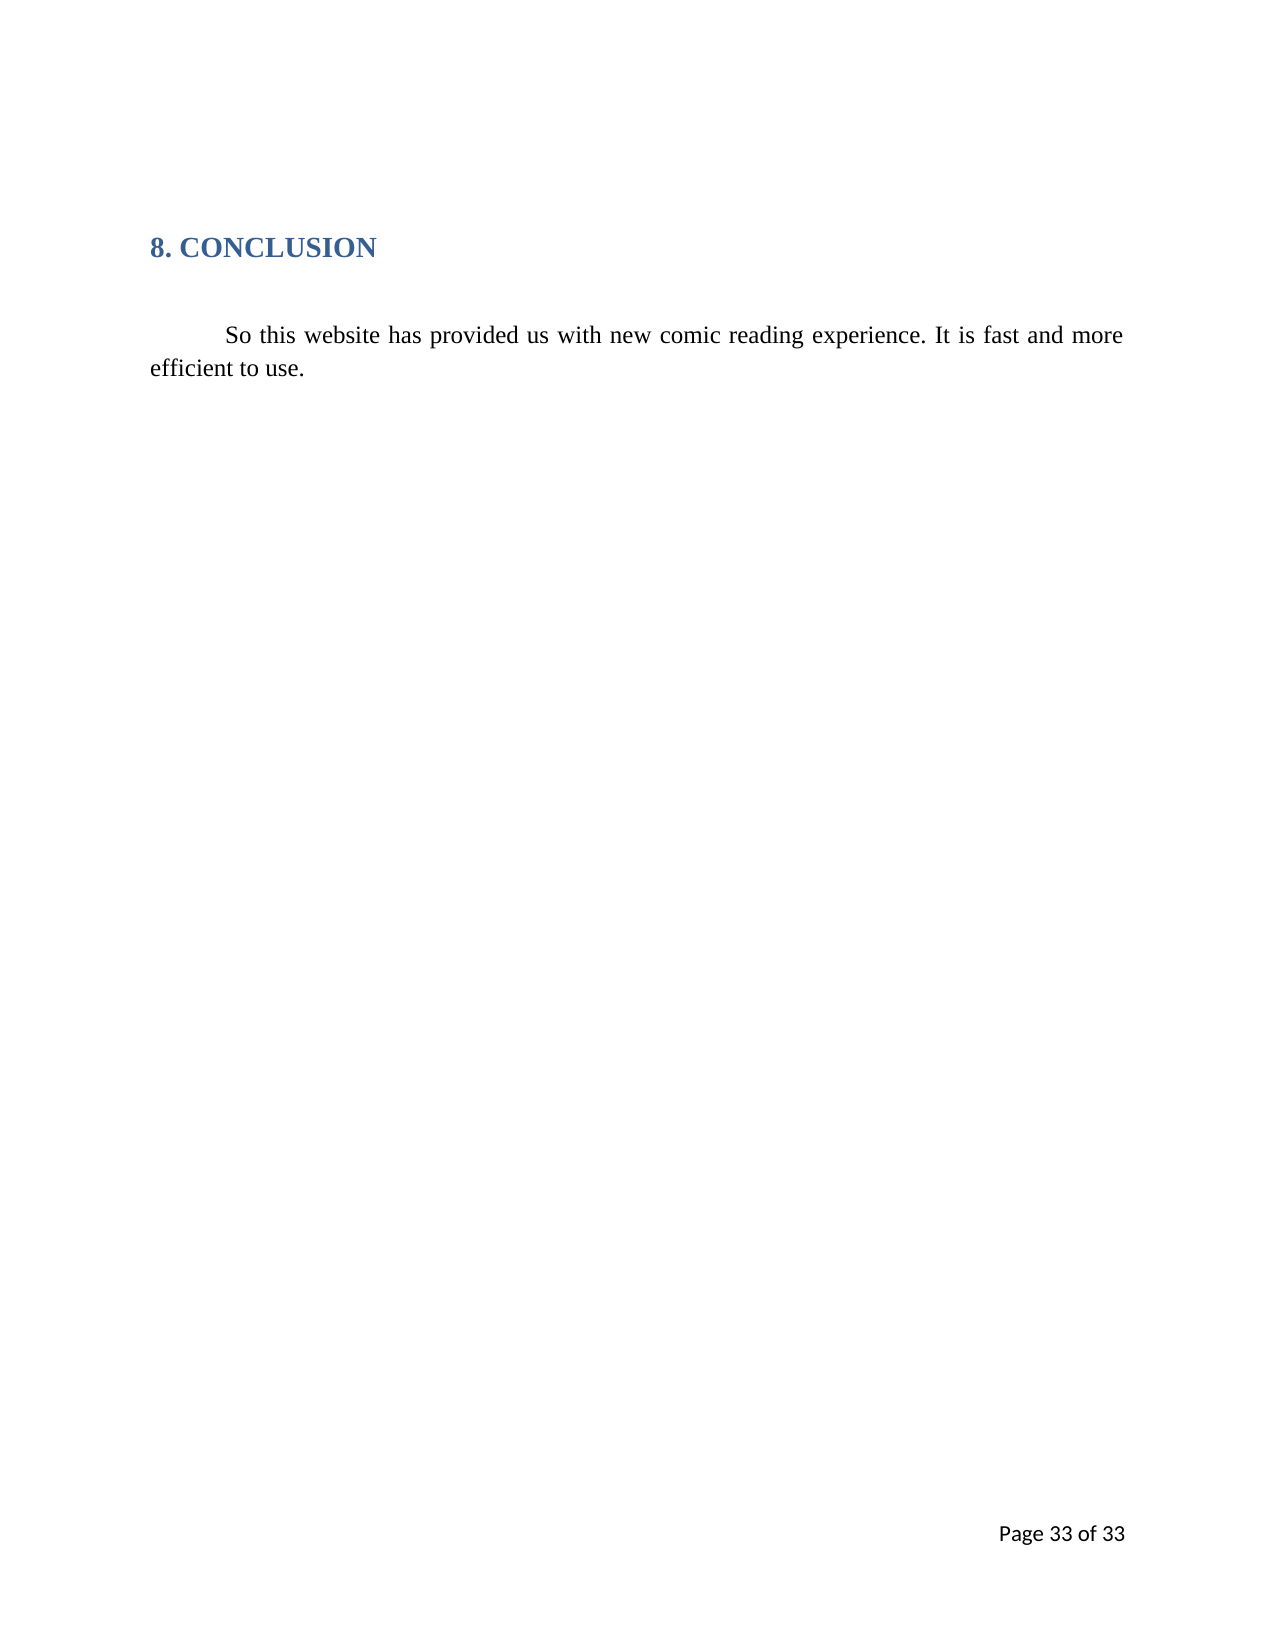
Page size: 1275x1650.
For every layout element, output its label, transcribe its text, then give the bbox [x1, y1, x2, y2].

text So this website has provided us with new comic reading experience. It is fast and more efficient to use. [150, 320, 1125, 382]
subtitle 8. CONCLUSION [150, 230, 1125, 264]
